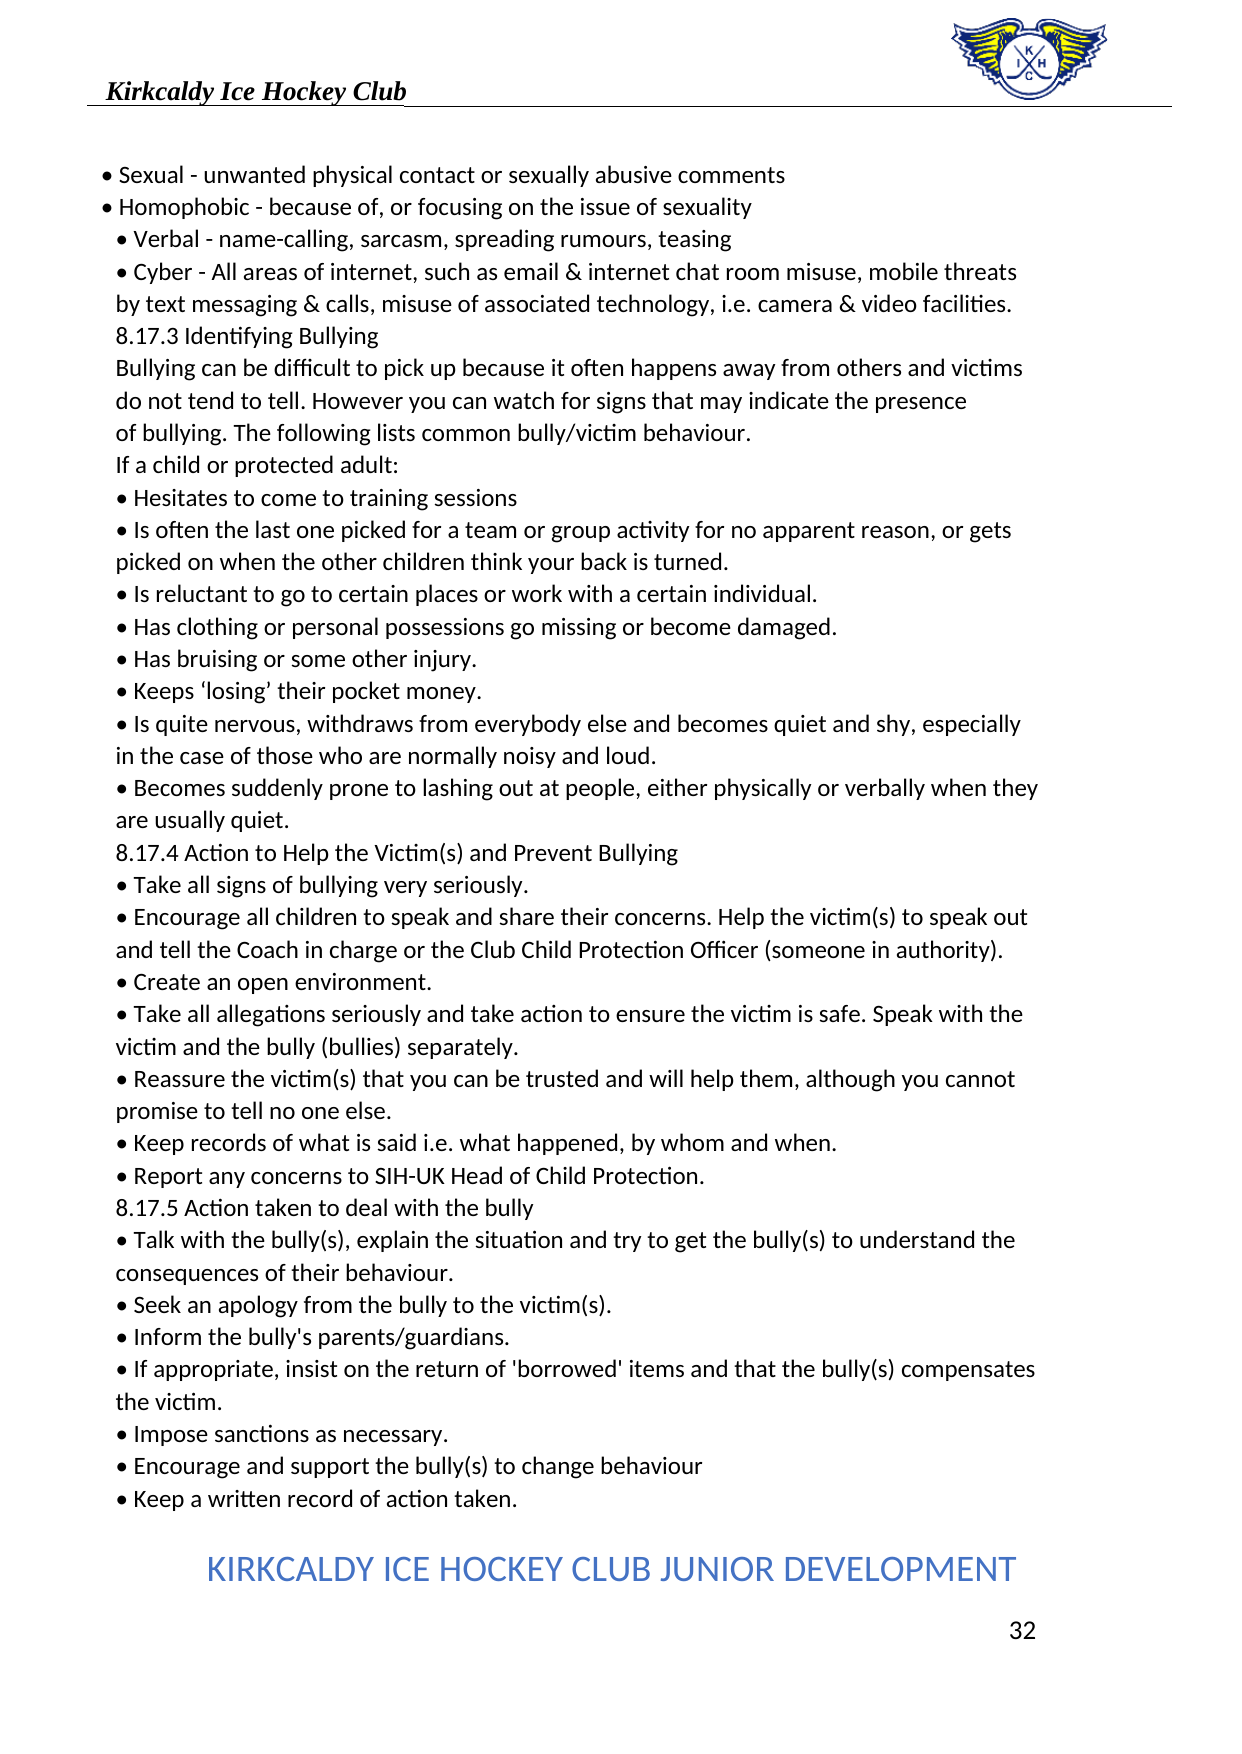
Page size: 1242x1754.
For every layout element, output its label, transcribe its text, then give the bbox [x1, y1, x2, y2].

text • Has clothing or personal possessions go missing or become damaged. [115, 613, 1109, 641]
text do not tend to tell. However you can watch for signs that may indicate the presence [115, 387, 1109, 415]
text of bullying. The following lists common bully/victim behaviour. [115, 419, 1109, 447]
text 8.17.3 Identifying Bullying [115, 322, 1109, 350]
text • Impose sanctions as necessary. [115, 1420, 1109, 1448]
text • Keeps ‘losing’ their pocket money. [115, 677, 1109, 705]
text • Keep records of what is said i.e. what happened, by whom and when. [115, 1129, 1109, 1157]
text consequences of their behaviour. [115, 1258, 1109, 1287]
text • Is often the last one picked for a team or group activity for no apparent reason, or gets [115, 516, 1109, 544]
text • Homophobic - because of, or focusing on the issue of sexuality [101, 193, 1109, 221]
text 8.17.5 Action taken to deal with the bully [115, 1194, 1109, 1222]
text are usually quiet. [115, 806, 1109, 834]
text • If appropriate, insist on the return of 'borrowed' items and that the bully(s) compensates [115, 1355, 1109, 1383]
text • Seek an apology from the bully to the victim(s). [115, 1291, 1109, 1319]
text • Create an open environment. [115, 968, 1109, 996]
text • Hesitates to come to training sessions [115, 483, 1109, 512]
text in the case of those who are normally noisy and loud. [115, 742, 1109, 770]
text • Is quite nervous, withdraws from everybody else and becomes quiet and shy, especially [115, 709, 1109, 738]
text KIRKCALDY ICE HOCKEY CLUB JUNIOR DEVELOPMENT [115, 1547, 1109, 1589]
text • Encourage and support the bully(s) to change behaviour [115, 1452, 1109, 1480]
text victim and the bully (bullies) separately. [115, 1032, 1109, 1061]
picture [951, 18, 1108, 100]
text • Reassure the victim(s) that you can be trusted and will help them, although you cannot [115, 1065, 1109, 1093]
text • Sexual - unwanted physical contact or sexually abusive comments [101, 161, 1109, 189]
text the victim. [115, 1388, 1109, 1416]
text and tell the Coach in charge or the Club Child Protection Officer (someone in authority). [115, 936, 1109, 964]
text • Report any concerns to SIH-UK Head of Child Protection. [115, 1162, 1109, 1190]
text • Cyber - All areas of internet, such as email & internet chat room misuse, mobile threats [115, 257, 1109, 286]
text • Inform the bully's parents/guardians. [115, 1323, 1109, 1351]
text promise to tell no one else. [115, 1097, 1109, 1125]
text • Verbal - name-calling, sarcasm, spreading rumours, teasing [115, 225, 1109, 253]
text • Take all signs of bullying very seriously. [115, 871, 1109, 899]
text • Becomes suddenly prone to lashing out at people, either physically or verbally when they [115, 774, 1109, 802]
text If a child or protected adult: [115, 451, 1109, 479]
text 8.17.4 Action to Help the Victim(s) and Prevent Bullying [115, 839, 1109, 867]
text • Encourage all children to speak and share their concerns. Help the victim(s) to speak out [115, 903, 1109, 931]
text Bullying can be difficult to pick up because it often happens away from others and victims [115, 354, 1109, 382]
text • Talk with the bully(s), explain the situation and try to get the bully(s) to understand the [115, 1226, 1109, 1254]
text picked on when the other children think your back is turned. [115, 548, 1109, 576]
text • Keep a written record of action taken. [115, 1484, 1109, 1543]
text by text messaging & calls, misuse of associated technology, i.e. camera & video facilities. [115, 290, 1109, 318]
text • Has bruising or some other injury. [115, 645, 1109, 673]
text • Is reluctant to go to certain places or work with a certain individual. [115, 580, 1109, 608]
text • Take all allegations seriously and take action to ensure the victim is safe. Speak with the [115, 1000, 1109, 1028]
